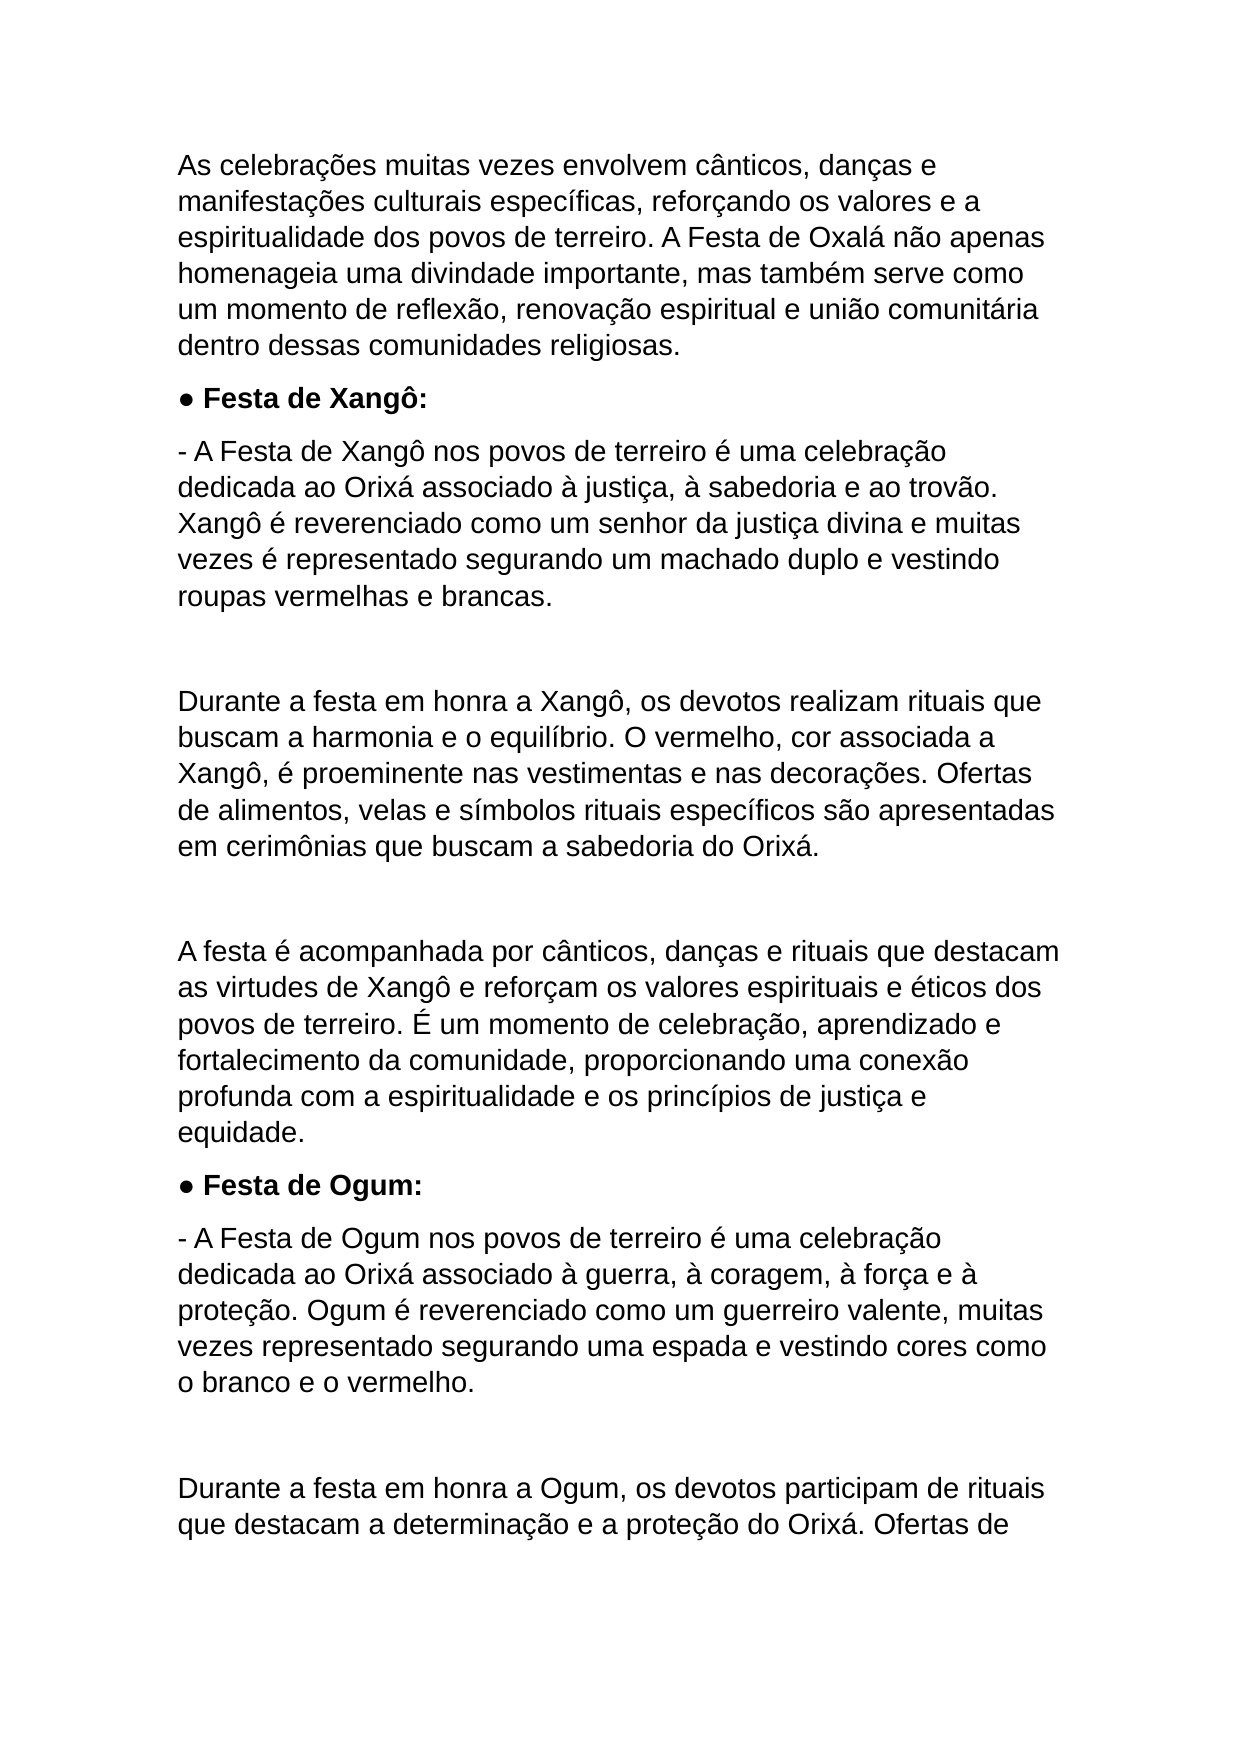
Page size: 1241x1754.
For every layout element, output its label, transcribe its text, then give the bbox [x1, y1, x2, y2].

text As celebrações muitas vezes envolvem cânticos, danças e manifestações culturais específicas, reforçando os valores e a espiritualidade dos povos de terreiro. A Festa de Oxalá não apenas homenageia uma divindade importante, mas também serve como um momento de reflexão, renovação espiritual e união comunitária dentro dessas comunidades religiosas. [177, 148, 1063, 362]
text Durante a festa em honra a Xangô, os devotos realizam rituais que buscam a harmonia e o equilíbrio. O vermelho, cor associada a Xangô, é proeminente nas vestimentas e nas decorações. Ofertas de alimentos, velas e símbolos rituais específicos são apresentadas em cerimônias que buscam a sabedoria do Orixá. [177, 684, 1063, 862]
text ● Festa de Ogum: [177, 1168, 1063, 1201]
text - A Festa de Ogum nos povos de terreiro é uma celebração dedicada ao Orixá associado à guerra, à coragem, à força e à proteção. Ogum é reverenciado como um guerreiro valente, muitas vezes representado segurando uma espada e vestindo cores como o branco e o vermelho. [177, 1221, 1063, 1399]
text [177, 1471, 1063, 1541]
text A festa é acompanhada por cânticos, danças e rituais que destacam as virtudes de Xangô e reforçam os valores espirituais e éticos dos povos de terreiro. É um momento de celebração, aprendizado e fortalecimento da comunidade, proporcionando uma conexão profunda com a espiritualidade e os princípios de justiça e equidade. [177, 934, 1063, 1149]
text ● Festa de Xangô: [177, 381, 1063, 415]
text - A Festa de Xangô nos povos de terreiro é uma celebração dedicada ao Orixá associado à justiça, à sabedoria e ao trovão. Xangô é reverenciado como um senhor da justiça divina e muitas vezes é representado segurando um machado duplo e vestindo roupas vermelhas e brancas. [177, 434, 1063, 612]
